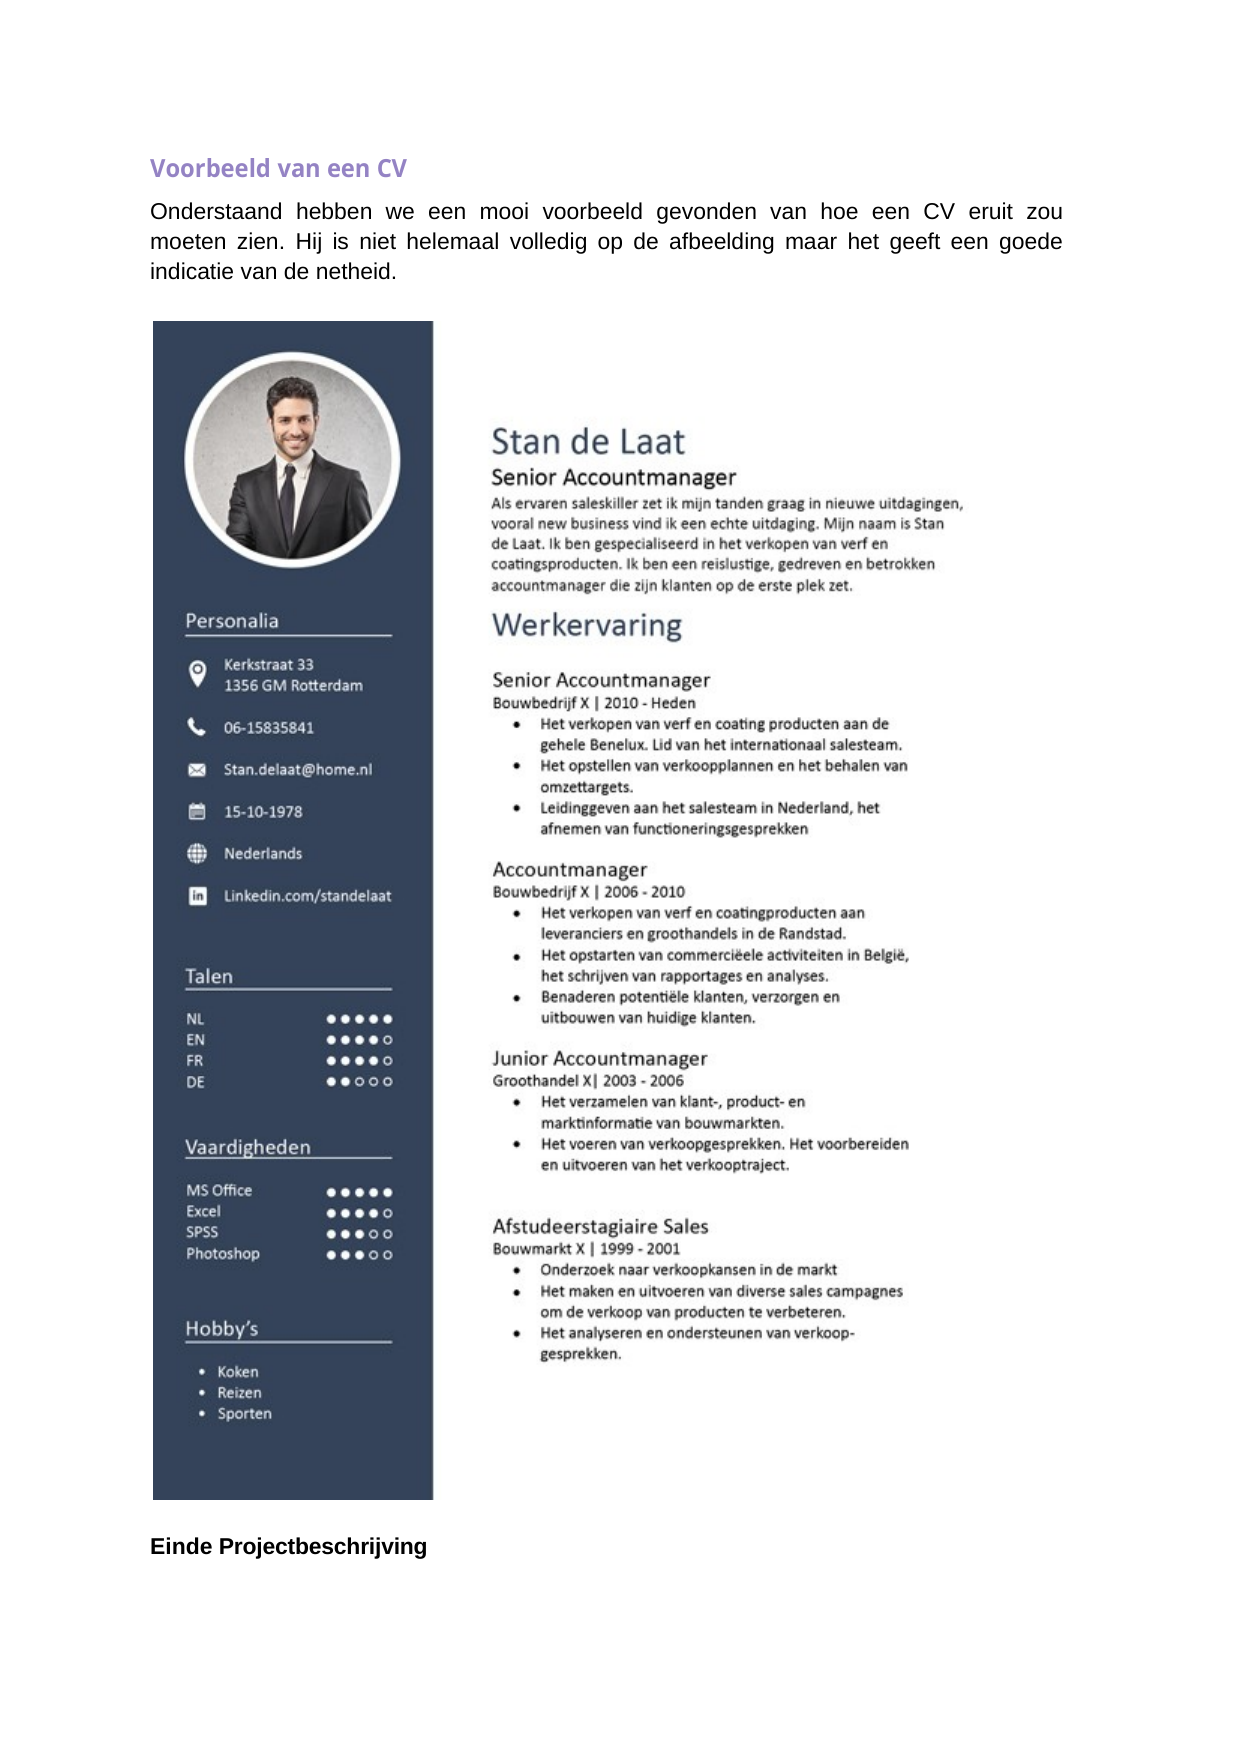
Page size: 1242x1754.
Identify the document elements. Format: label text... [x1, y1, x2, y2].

subtitle Voorbeeld van een CV [150, 150, 1242, 184]
text Onderstaand hebben we een mooi voorbeeld gevonden van hoe een CV eruit zou moeten zien. Hij is niet helemaal volledig op de afbeelding maar het geeft een goede indicatie van de netheid. [150, 198, 1063, 284]
picture [153, 321, 969, 1500]
text Einde Projectbeschrijving [150, 1533, 1242, 1559]
